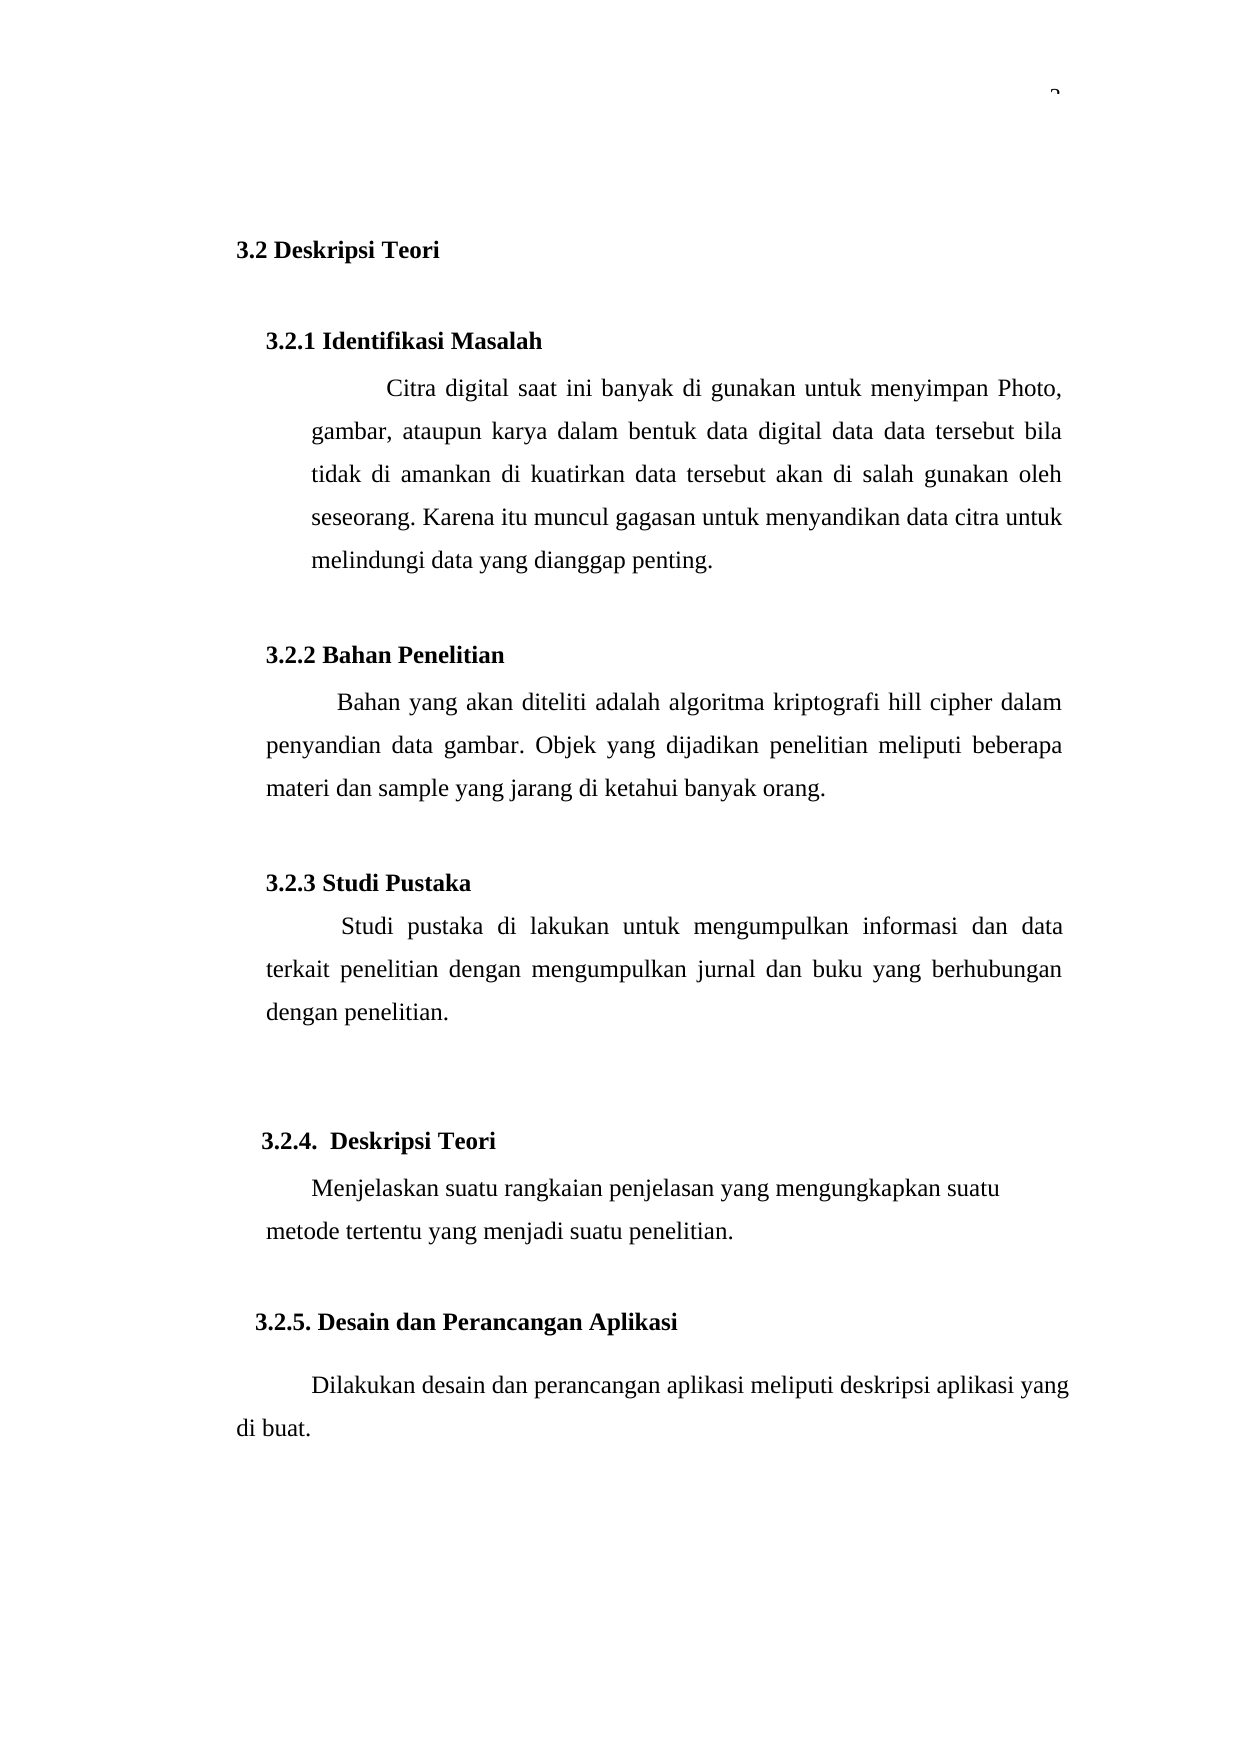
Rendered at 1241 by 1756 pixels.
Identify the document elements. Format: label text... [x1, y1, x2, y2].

text di buat. [236, 1413, 1167, 1442]
text Citra digital saat ini banyak di gunakan untuk menyimpan Photo, gambar, ataupun karya dalam bentuk data digital data data tersebut bila tidak di amankan di kuatirkan data tersebut akan di salah gunakan oleh seseorang. Karena itu muncul gagasan untuk menyandikan data citra untuk melindungi data yang dianggap penting. [311, 373, 1063, 574]
list Identifikasi Masalah [266, 326, 1167, 355]
subtitle Bahan Penelitian [266, 640, 1167, 669]
subtitle Desain dan Perancangan Aplikasi [255, 1307, 1167, 1335]
text Bahan yang akan diteliti adalah algoritma kriptografi hill cipher dalam penyandian data gambar. Objek yang dijadikan penelitian meliputi beberapa materi dan sample yang jarang di ketahui banyak orang. [266, 687, 1063, 802]
text Dilakukan desain dan perancangan aplikasi meliputi deskripsi aplikasi yang [311, 1370, 1167, 1399]
subtitle Deskripsi Teori [236, 235, 1167, 264]
subtitle Studi Pustaka [266, 868, 1167, 897]
text Menjelaskan suatu rangkaian penjelasan yang mengungkapkan suatu metode tertentu yang menjadi suatu penelitian. [266, 1173, 1002, 1244]
subtitle Deskripsi Teori [261, 1126, 1167, 1154]
text Studi pustaka di lakukan untuk mengumpulkan informasi dan data terkait penelitian dengan mengumpulkan jurnal dan buku yang berhubungan dengan penelitian. [266, 911, 1063, 1026]
